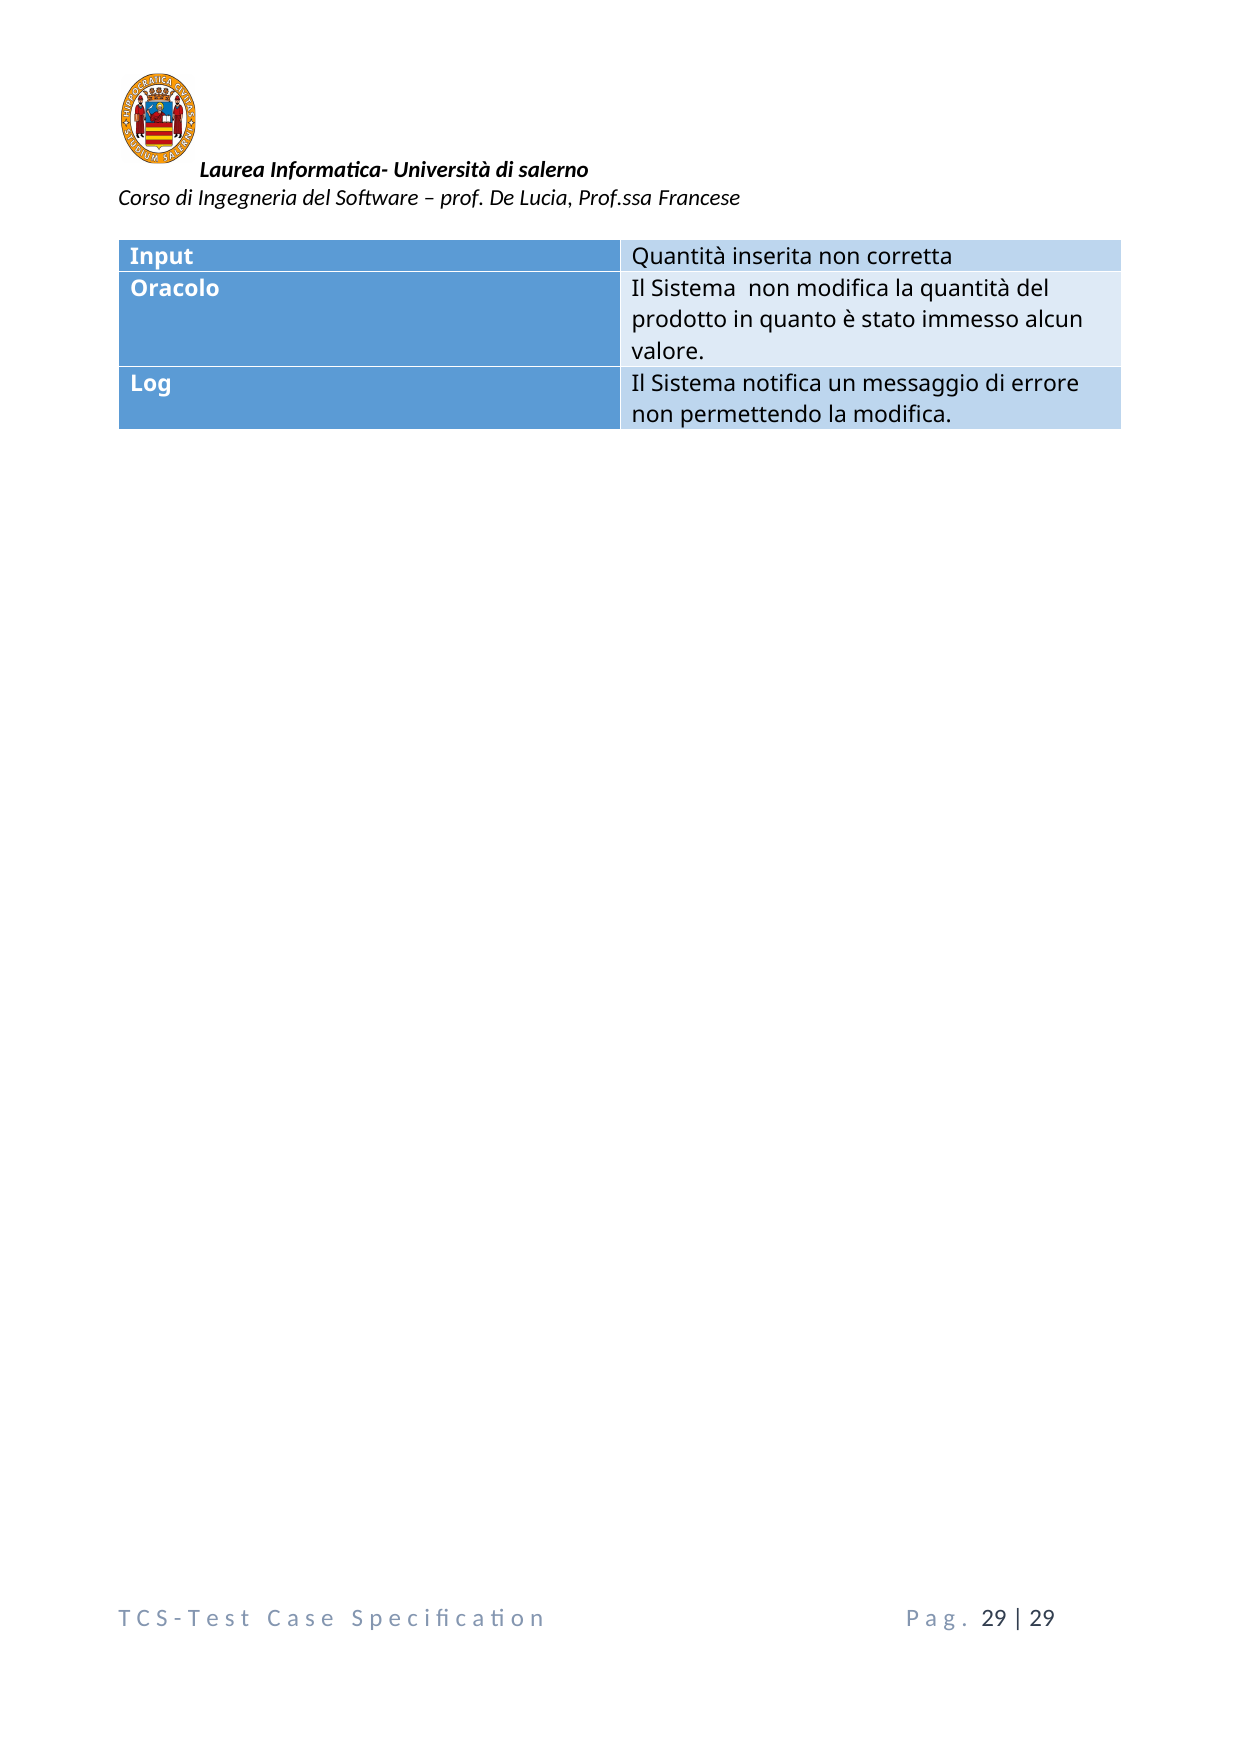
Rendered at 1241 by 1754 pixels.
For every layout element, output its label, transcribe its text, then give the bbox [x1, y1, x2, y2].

table_cell Log [119, 367, 620, 429]
table_cell Il Sistema notifica un messaggio di errore non permettendo la modifica. [621, 367, 1121, 429]
picture [121, 73, 196, 164]
table_cell Oracolo [119, 272, 620, 366]
table_cell Input [119, 240, 620, 271]
table_cell Quantità inserita non corretta [621, 240, 1121, 271]
table_cell Il Sistema non modifica la quantità del prodotto in quanto è stato immesso alcun valore. [621, 272, 1121, 366]
